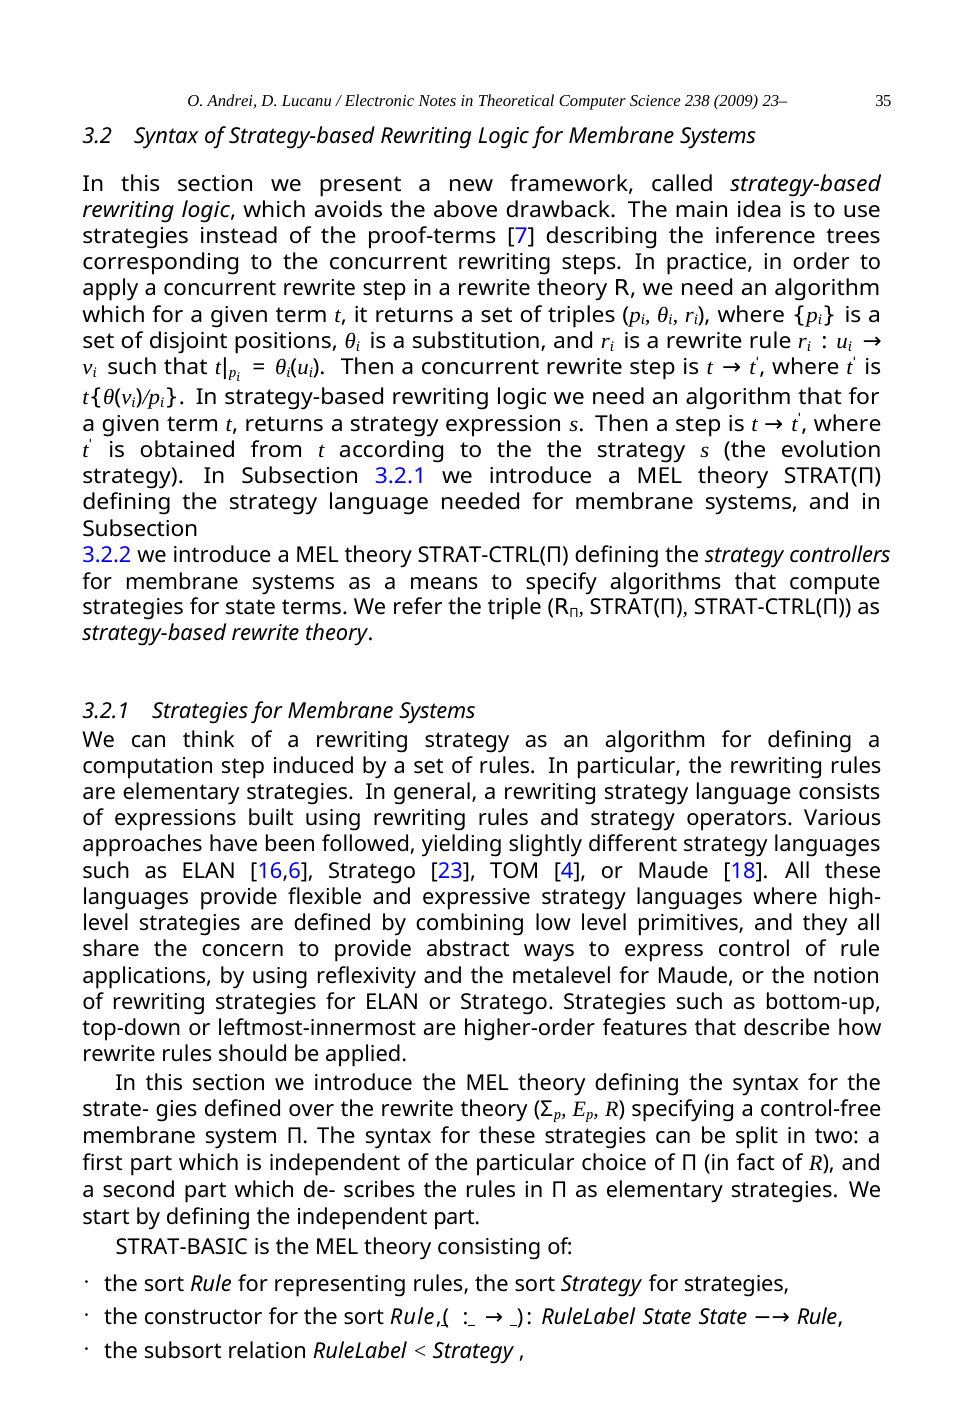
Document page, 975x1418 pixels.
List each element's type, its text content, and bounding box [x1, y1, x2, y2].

text for membrane systems as a means to specify algorithms that compute strategies for state terms. We refer the triple (RΠ, STRAT(Π), STRAT-CTRL(Π)) as strategy-based rewrite theory. [82, 569, 881, 647]
text 3.2.2 we introduce a MEL theory STRAT-CTRL(Π) defining the strategy controllers [82, 542, 912, 568]
text We can think of a rewriting strategy as an algorithm for defining a computation step induced by a set of rules. In particular, the rewriting rules are elementary strategies. In general, a rewriting strategy language consists of expressions built using rewriting rules and strategy operators. Various approaches have been followed, yielding slightly different strategy languages such as ELAN [16,6], Stratego [23], TOM [4], or Maude [18]. All these languages provide flexible and expressive strategy languages where high-level strategies are defined by combining low level primitives, and they all share the concern to provide abstract ways to express control of rule applications, by using reflexivity and the metalevel for Maude, or the notion of rewriting strategies for ELAN or Stratego. Strategies such as bottom-up, top-down or leftmost-innermost are higher-order features that describe how rewrite rules should be applied. [82, 727, 882, 1068]
list the subsort relation RuleLabel < Strategy , [83, 1335, 912, 1365]
text In this section we present a new framework, called strategy-based rewriting logic, which avoids the above drawback. The main idea is to use strategies instead of the proof-terms [7] describing the inference trees corresponding to the concurrent rewriting steps. In practice, in order to apply a concurrent rewrite step in a rewrite theory R, we need an algorithm which for a given term t, it returns a set of triples (pi, θi, ri), where {pi} is a set of disjoint positions, θi is a substitution, and ri is a rewrite rule ri : ui → vi such that t|pi = θi(ui). Then a concurrent rewrite step is t → t', where t' is t{θ(vi)/pi}. In strategy-based rewriting logic we need an algorithm that for a given term t, returns a strategy expression s. Then a step is t → t', where t' is obtained from t according to the the strategy s (the evolution strategy). In Subsection 3.2.1 we introduce a MEL theory STRAT(Π) defining the strategy language needed for membrane systems, and in Subsection [82, 171, 881, 542]
text In this section we introduce the MEL theory defining the syntax for the strate- gies defined over the rewrite theory (Σp, Ep, R) specifying a control-free membrane system Π. The syntax for these strategies can be split in two: a first part which is independent of the particular choice of Π (in fact of R), and a second part which de- scribes the rules in Π as elementary strategies. We start by defining the independent part. [82, 1069, 881, 1231]
list Strategies for Membrane Systems [82, 694, 912, 725]
list Syntax of Strategy-based Rewriting Logic for Membrane Systems [82, 120, 912, 150]
text STRAT-BASIC is the MEL theory consisting of: [115, 1231, 912, 1261]
list the sort Rule for representing rules, the sort Strategy for strategies, [83, 1267, 912, 1297]
list the constructor for the sort Rule,( : → ): RuleLabel State State −→ Rule, [83, 1301, 912, 1331]
